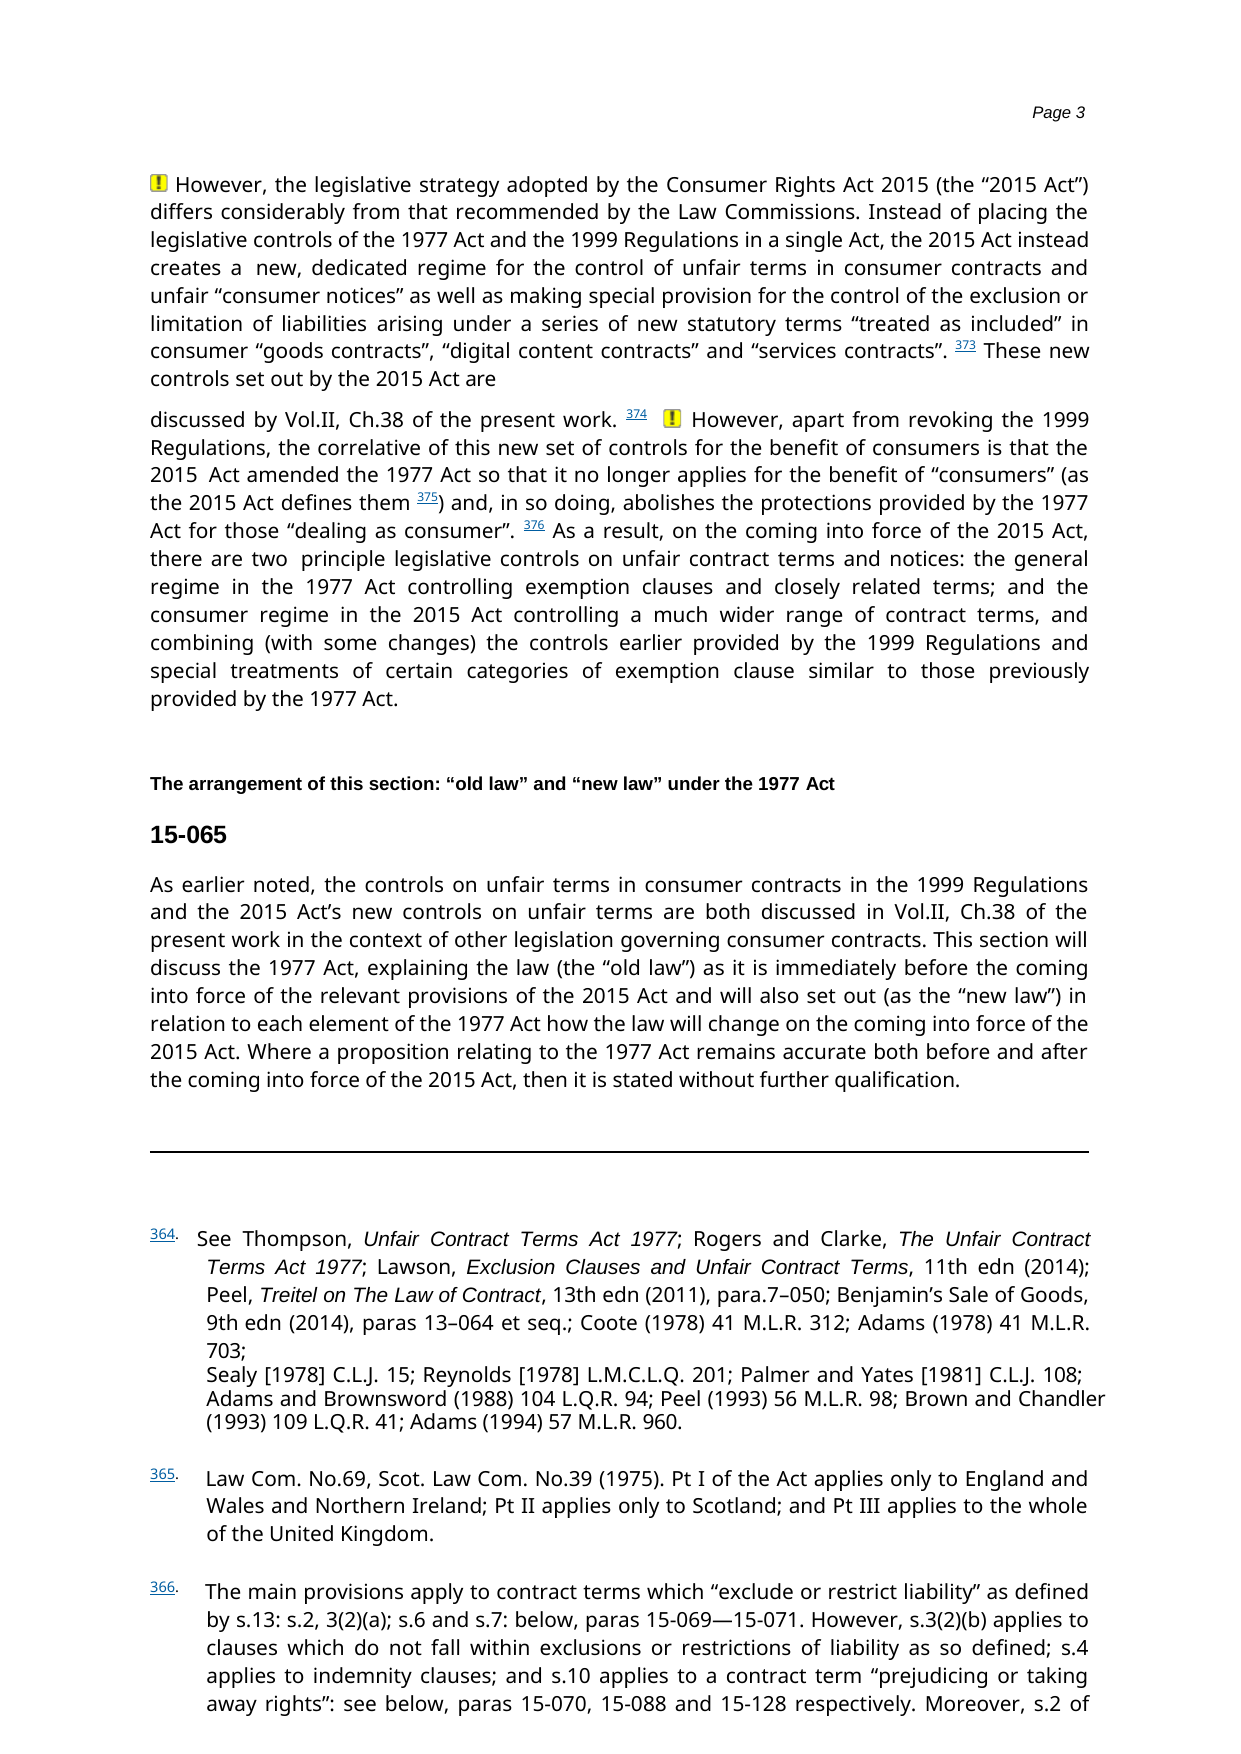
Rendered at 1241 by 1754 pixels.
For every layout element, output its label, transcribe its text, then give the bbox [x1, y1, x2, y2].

text The arrangement of this section: “old law” and “new law” under the 1977 Act [150, 773, 1107, 794]
text Sealy [1978] C.L.J. 15; Reynolds [1978] L.M.C.L.Q. 201; Palmer and Yates [1981] C.L.J. 108; [206, 1364, 1107, 1387]
text As earlier noted, the controls on unfair terms in consumer contracts in the 1999 Regulations and the 2015 Act’s new controls on unfair terms are both discussed in Vol.II, Ch.38 of the present work in the context of other legislation governing consumer contracts. This section will discuss the 1977 Act, explaining the law (the “old law”) as it is immediately before the coming into force of the relevant provisions of the 2015 Act and will also set out (as the “new law”) in relation to each element of the 1977 Act how the law will change on the coming into force of the 2015 Act. Where a proposition relating to the 1977 Act remains accurate both before and after the coming into force of the 2015 Act, then it is stated without further qualification. [150, 870, 1090, 1093]
picture [663, 409, 682, 428]
text Adams and Brownsword (1988) 104 L.Q.R. 94; Peel (1993) 56 M.L.R. 98; Brown and Chandler [206, 1387, 1107, 1411]
text 365. Law Com. No.69, Scot. Law Com. No.39 (1975). Pt I of the Act applies only to England and Wales and Northern Ireland; Pt II applies only to Scotland; and Pt III applies to the whole of the United Kingdom. [150, 1464, 1090, 1548]
text (1993) 109 L.Q.R. 41; Adams (1994) 57 M.L.R. 960. [206, 1411, 1107, 1434]
text However, the legislative strategy adopted by the Consumer Rights Act 2015 (the “2015 Act”) differs considerably from that recommended by the Law Commissions. Instead of placing the legislative controls of the 1977 Act and the 1999 Regulations in a single Act, the 2015 Act instead creates a new, dedicated regime for the control of unfair terms in consumer contracts and unfair “consumer notices” as well as making special provision for the control of the exclusion or limitation of liabilities arising under a series of new statutory terms “treated as included” in consumer “goods contracts”, “digital content contracts” and “services contracts”. 373 These new controls set out by the 2015 Act are [150, 170, 1090, 393]
text discussed by Vol.II, Ch.38 of the present work. 374 However, apart from revoking the 1999 Regulations, the correlative of this new set of controls for the benefit of consumers is that the 2015 Act amended the 1977 Act so that it no longer applies for the benefit of “consumers” (as the 2015 Act defines them 375) and, in so doing, abolishes the protections provided by the 1977 Act for those “dealing as consumer”. 376 As a result, on the coming into force of the 2015 Act, there are two principle legislative controls on unfair contract terms and notices: the general regime in the 1977 Act controlling exemption clauses and closely related terms; and the consumer regime in the 2015 Act controlling a much wider range of contract terms, and combining (with some changes) the controls earlier provided by the 1999 Regulations and special treatments of certain categories of exemption clause similar to those previously provided by the 1977 Act. [150, 405, 1090, 712]
text 364. See Thompson, Unfair Contract Terms Act 1977; Rogers and Clarke, The Unfair Contract Terms Act 1977; Lawson, Exclusion Clauses and Unfair Contract Terms, 11th edn (2014); Peel, Treitel on The Law of Contract, 13th edn (2011), para.7–050; Benjamin’s Sale of Goods, 9th edn (2014), paras 13–064 et seq.; Coote (1978) 41 M.L.R. 312; Adams (1978) 41 M.L.R. 703; [150, 1224, 1090, 1364]
picture [150, 174, 168, 192]
subtitle 15-065 [150, 820, 1107, 849]
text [150, 1577, 1090, 1717]
